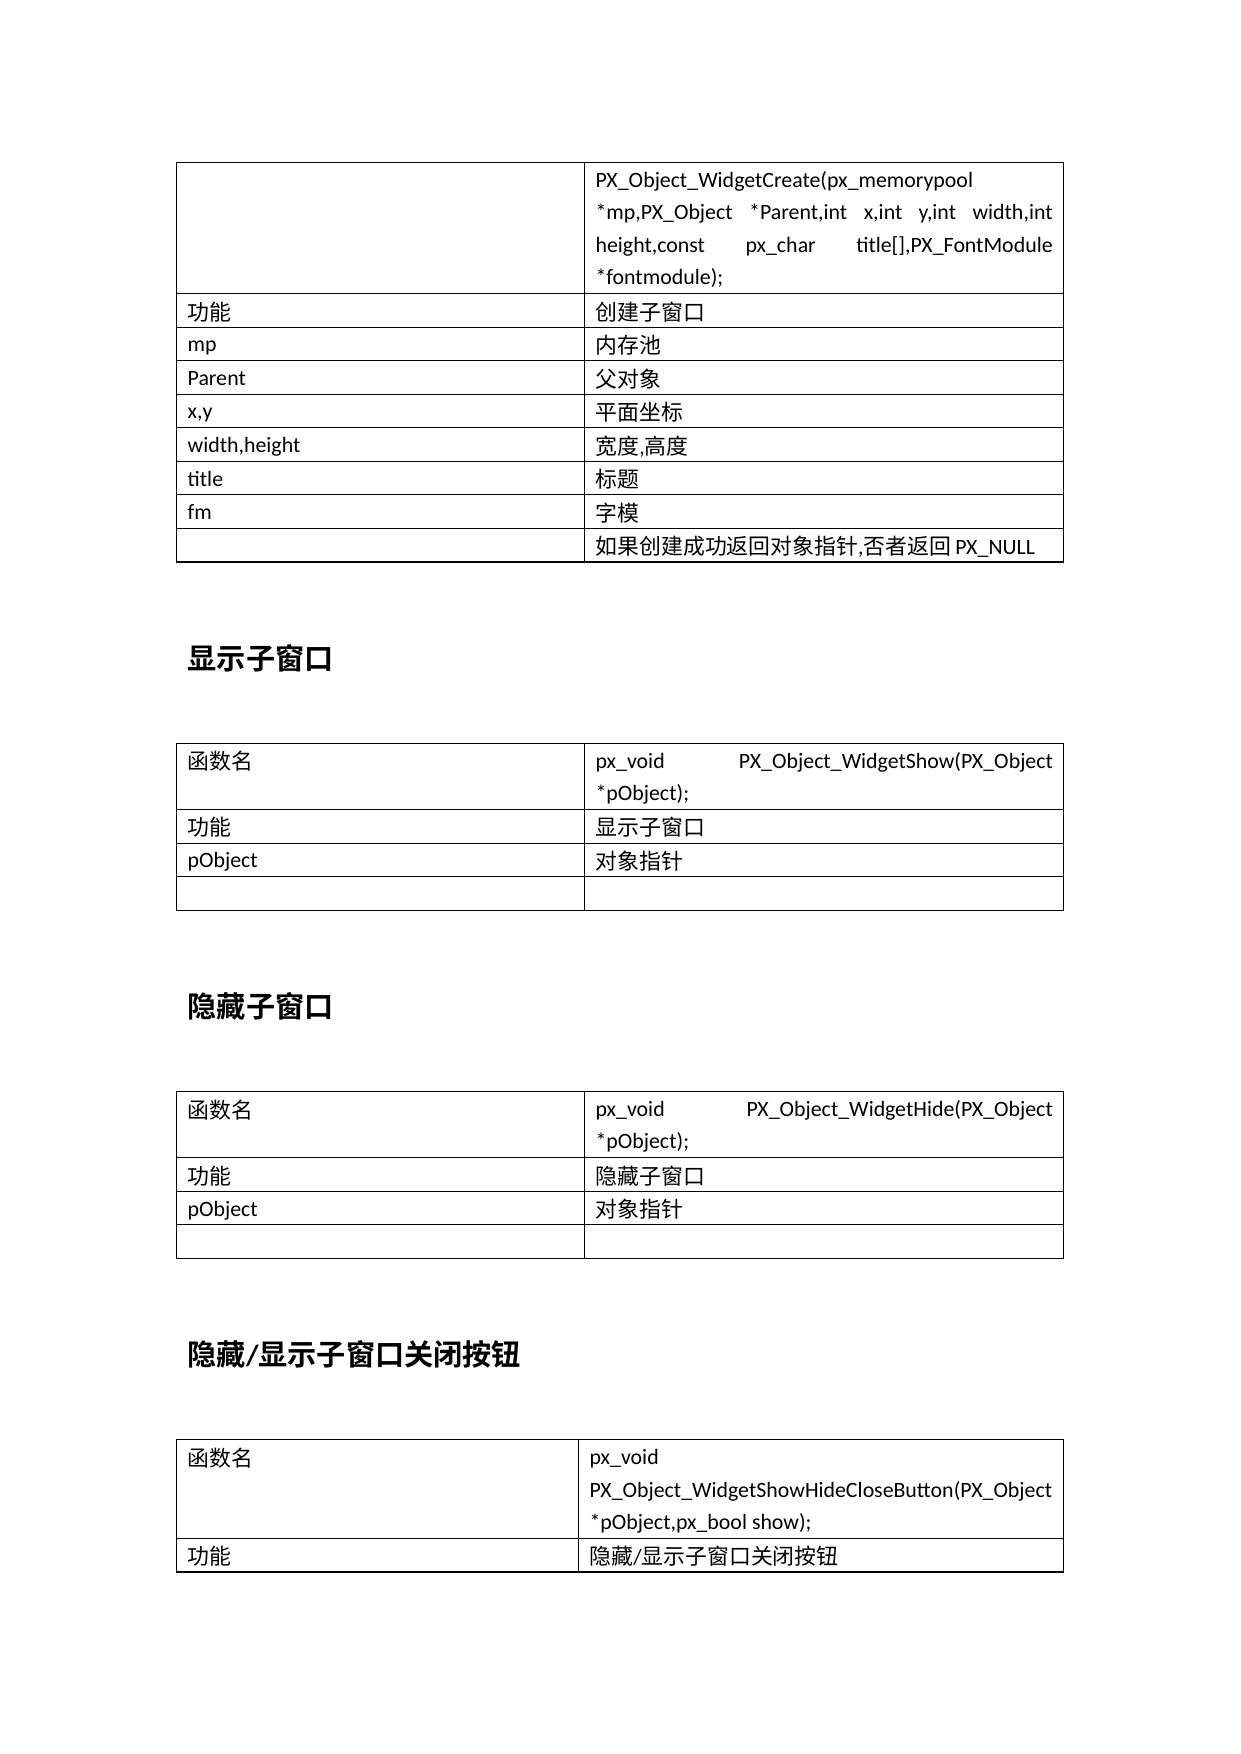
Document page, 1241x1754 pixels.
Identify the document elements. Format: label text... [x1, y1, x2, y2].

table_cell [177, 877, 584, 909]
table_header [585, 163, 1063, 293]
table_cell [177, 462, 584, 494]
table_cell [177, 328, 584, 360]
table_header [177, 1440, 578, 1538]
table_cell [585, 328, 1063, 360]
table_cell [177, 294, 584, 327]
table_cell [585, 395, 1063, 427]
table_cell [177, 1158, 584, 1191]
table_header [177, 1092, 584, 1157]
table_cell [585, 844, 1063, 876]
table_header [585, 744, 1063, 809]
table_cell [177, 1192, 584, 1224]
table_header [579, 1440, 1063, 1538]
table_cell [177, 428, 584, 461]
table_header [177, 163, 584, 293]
subtitle 隐藏/显示子窗口关闭按钮 [187, 1321, 1053, 1386]
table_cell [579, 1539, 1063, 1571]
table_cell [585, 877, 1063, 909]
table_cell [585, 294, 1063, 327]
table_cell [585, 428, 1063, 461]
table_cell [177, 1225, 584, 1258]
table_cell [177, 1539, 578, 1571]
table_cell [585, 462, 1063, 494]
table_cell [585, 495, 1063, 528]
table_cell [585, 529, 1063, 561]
subtitle 隐藏子窗口 [187, 972, 1053, 1037]
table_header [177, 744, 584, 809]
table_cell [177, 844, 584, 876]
subtitle 显示子窗口 [187, 624, 1053, 689]
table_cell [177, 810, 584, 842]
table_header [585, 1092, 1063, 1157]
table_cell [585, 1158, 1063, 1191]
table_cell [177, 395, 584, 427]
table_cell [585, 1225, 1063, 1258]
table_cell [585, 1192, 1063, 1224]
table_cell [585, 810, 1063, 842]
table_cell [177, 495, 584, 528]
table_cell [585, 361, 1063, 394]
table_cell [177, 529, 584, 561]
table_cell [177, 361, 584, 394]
